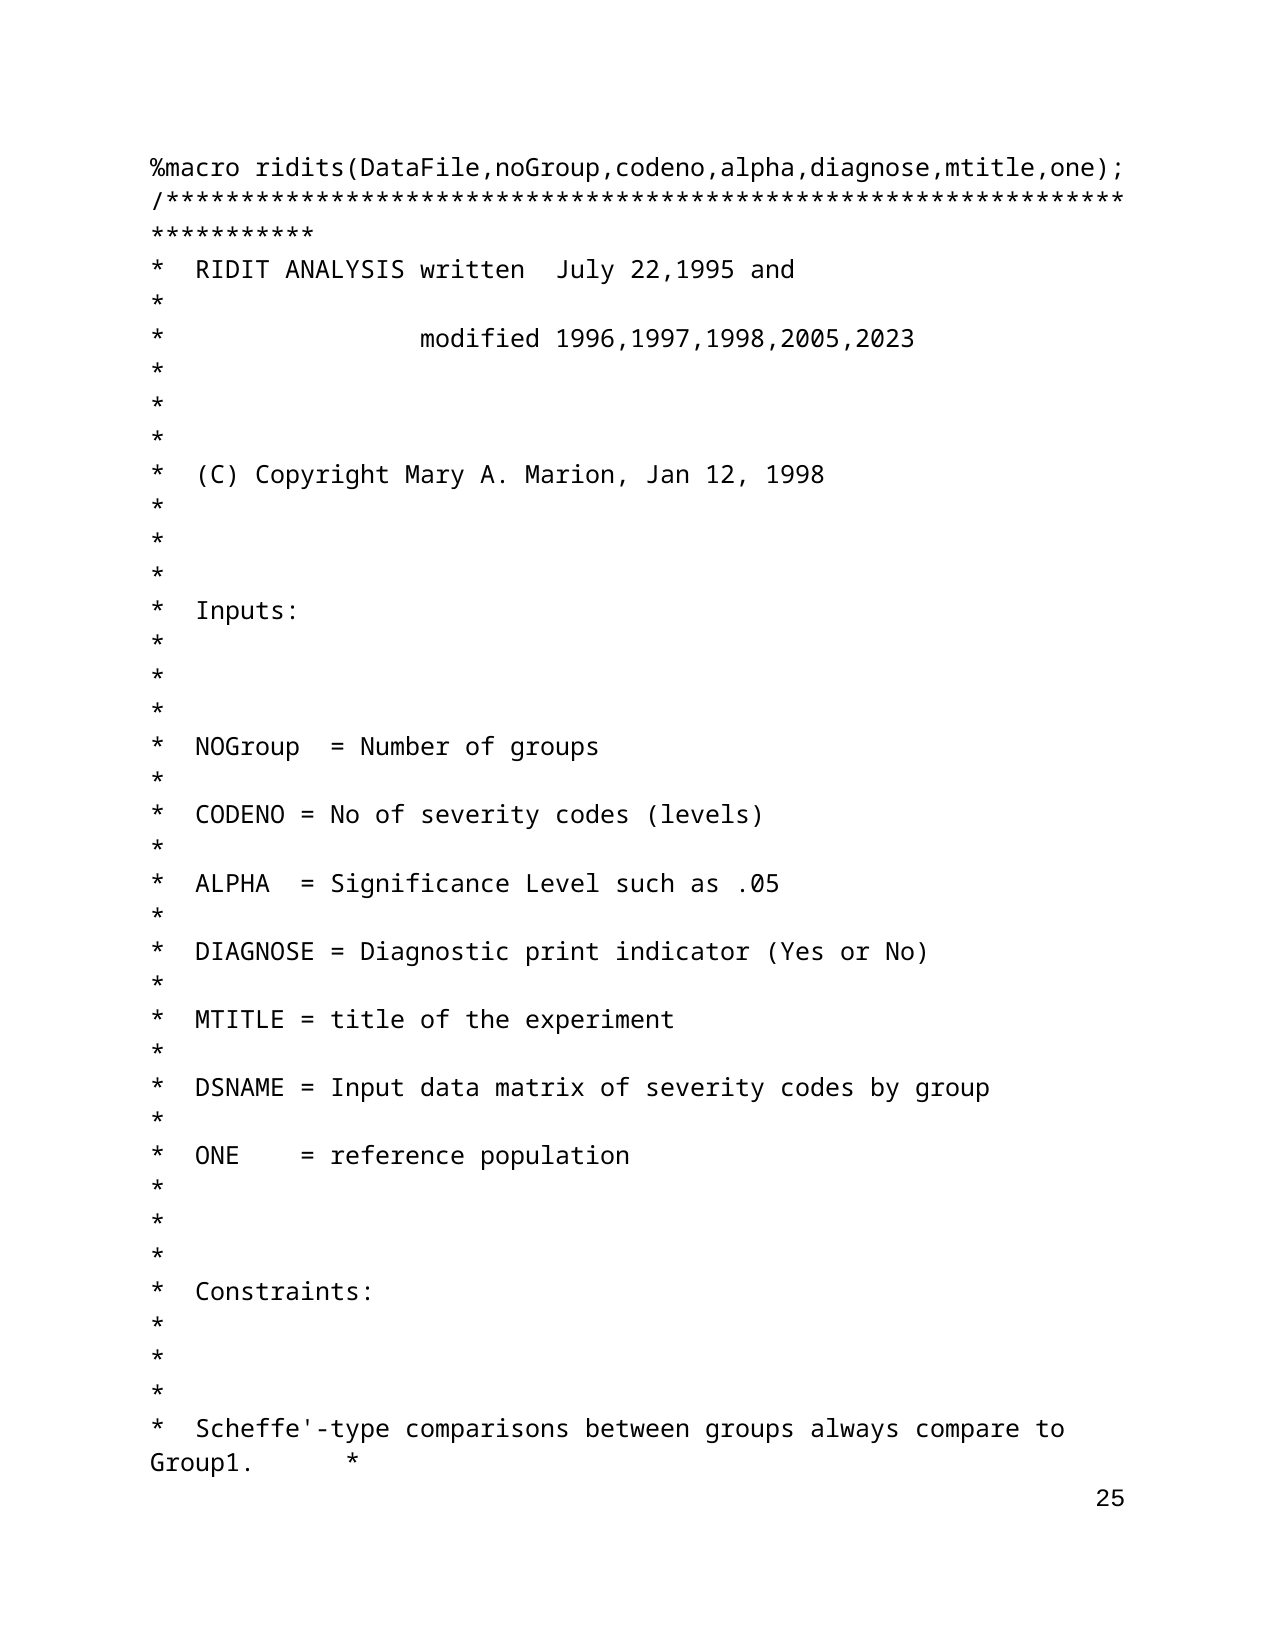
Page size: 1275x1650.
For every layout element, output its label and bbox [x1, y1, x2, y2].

text [150, 150, 1125, 1478]
